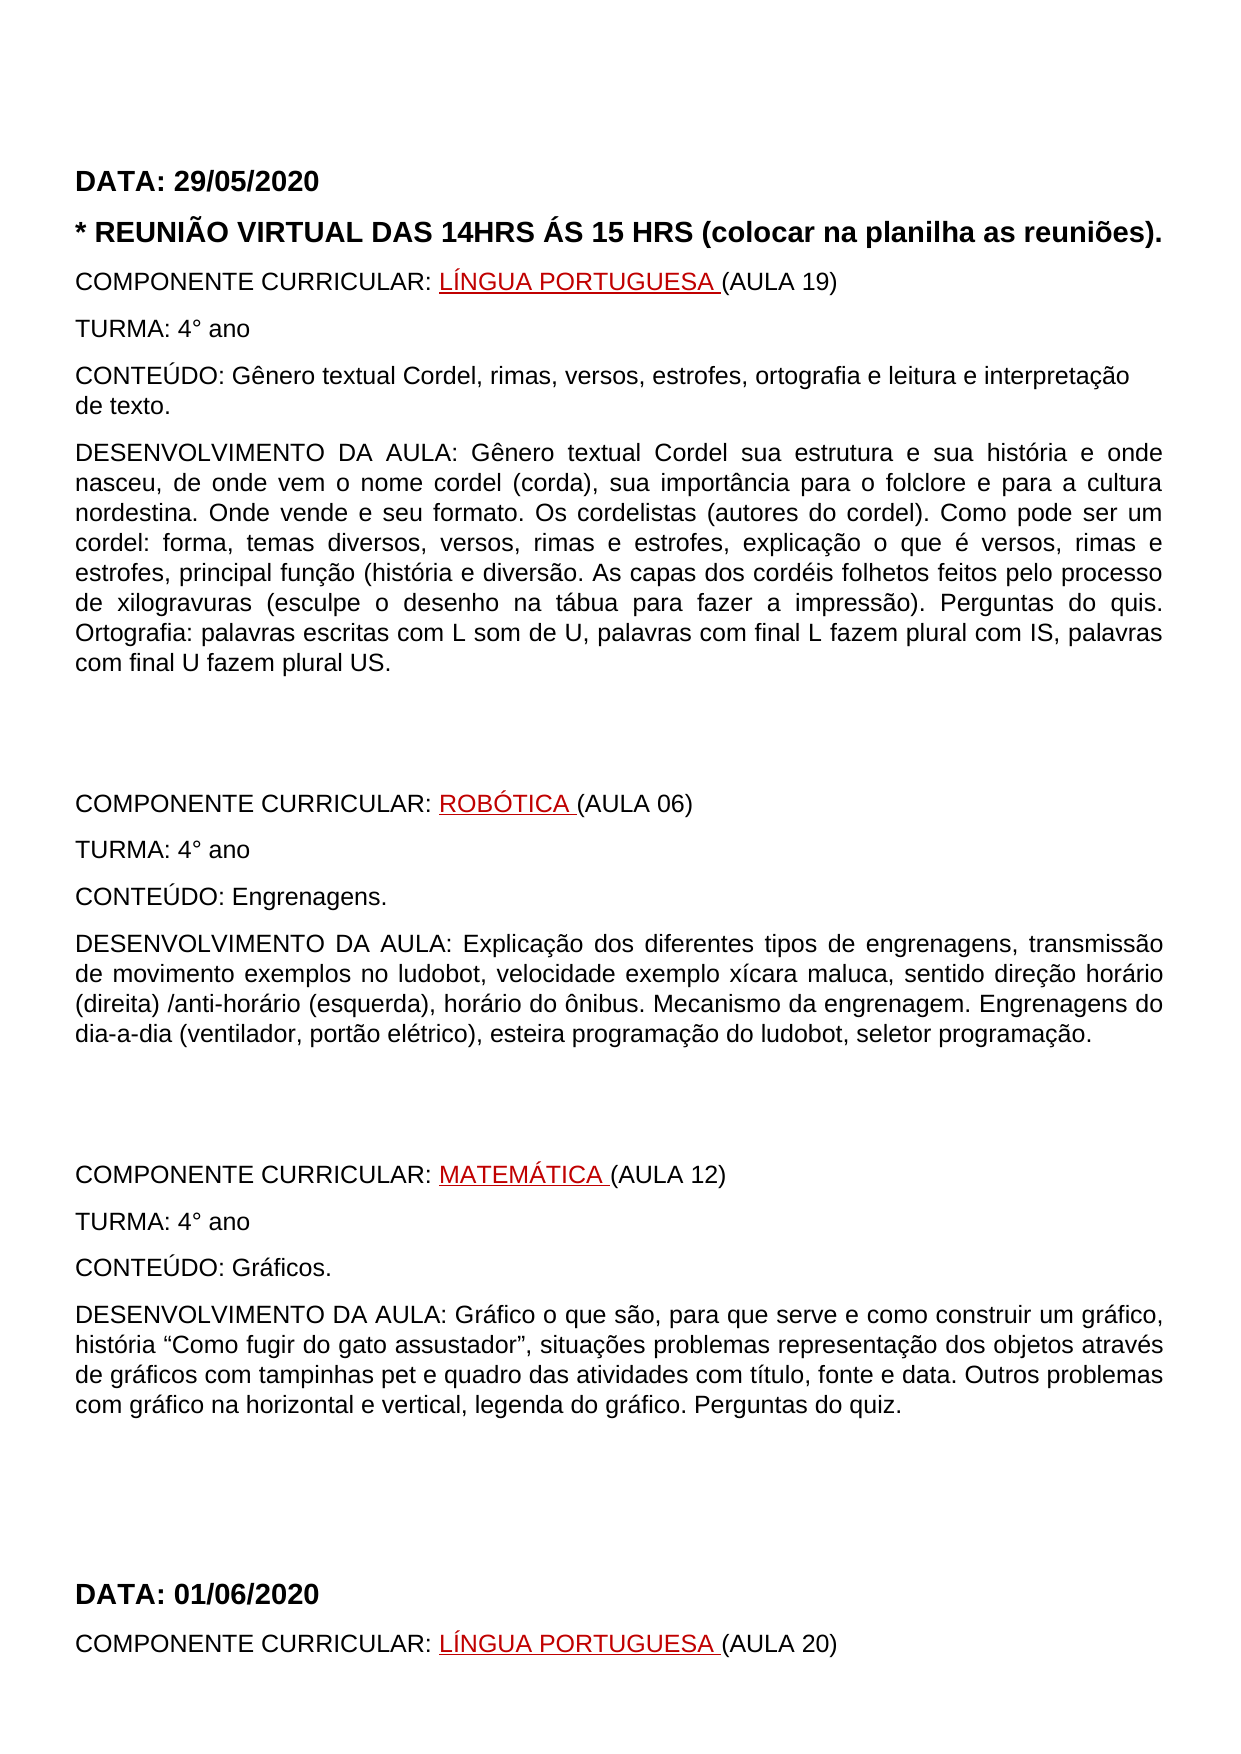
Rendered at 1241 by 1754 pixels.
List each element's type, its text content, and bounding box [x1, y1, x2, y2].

text DATA: 29/05/2020 [75, 163, 1165, 197]
text DESENVOLVIMENTO DA AULA: Gênero textual Cordel sua estrutura e sua história e onde nasceu, de onde vem o nome cordel (corda), sua importância para o folclore e para a cultura nordestina. Onde vende e seu formato. Os cordelistas (autores do cordel). Como pode ser um cordel: forma, temas diversos, versos, rimas e estrofes, explicação o que é versos, rimas e estrofes, principal função (história e diversão. As capas dos cordéis folhetos feitos pelo processo de xilogravuras (esculpe o desenho na tábua para fazer a impressão). Perguntas do quis. Ortografia: palavras escritas com L som de U, palavras com final L fazem plural com IS, palavras com final U fazem plural US. [75, 438, 1165, 677]
text COMPONENTE CURRICULAR: LÍNGUA PORTUGUESA (AULA 19) [75, 267, 1165, 296]
text DATA: 01/06/2020 [75, 1577, 1165, 1611]
text * REUNIÃO VIRTUAL DAS 14HRS ÁS 15 HRS (colocar na planilha as reuniões). [75, 215, 1165, 249]
text TURMA: 4° ano [75, 836, 1165, 864]
text CONTEÚDO: Gênero textual Cordel, rimas, versos, estrofes, ortografia e leitura e interpretação de texto. [75, 361, 1165, 420]
text COMPONENTE CURRICULAR: MATEMÁTICA (AULA 12) [75, 1160, 1165, 1188]
text TURMA: 4° ano [75, 314, 1165, 343]
text TURMA: 4° ano [75, 1206, 1165, 1235]
text COMPONENTE CURRICULAR: ROBÓTICA (AULA 06) [75, 789, 1165, 817]
text CONTEÚDO: Engrenagens. [75, 882, 1165, 911]
text DESENVOLVIMENTO DA AULA: Explicação dos diferentes tipos de engrenagens, transmissão de movimento exemplos no ludobot, velocidade exemplo xícara maluca, sentido direção horário (direita) /anti-horário (esquerda), horário do ônibus. Mecanismo da engrenagem. Engrenagens do dia-a-dia (ventilador, portão elétrico), esteira programação do ludobot, seletor programação. [75, 929, 1165, 1048]
text COMPONENTE CURRICULAR: LÍNGUA PORTUGUESA (AULA 20) [75, 1629, 1165, 1658]
text DESENVOLVIMENTO DA AULA: Gráfico o que são, para que serve e como construir um gráfico, história “Como fugir do gato assustador”, situações problemas representação dos objetos através de gráficos com tampinhas pet e quadro das atividades com título, fonte e data. Outros problemas com gráfico na horizontal e vertical, legenda do gráfico. Perguntas do quiz. [75, 1300, 1165, 1419]
text CONTEÚDO: Gráficos. [75, 1253, 1165, 1282]
